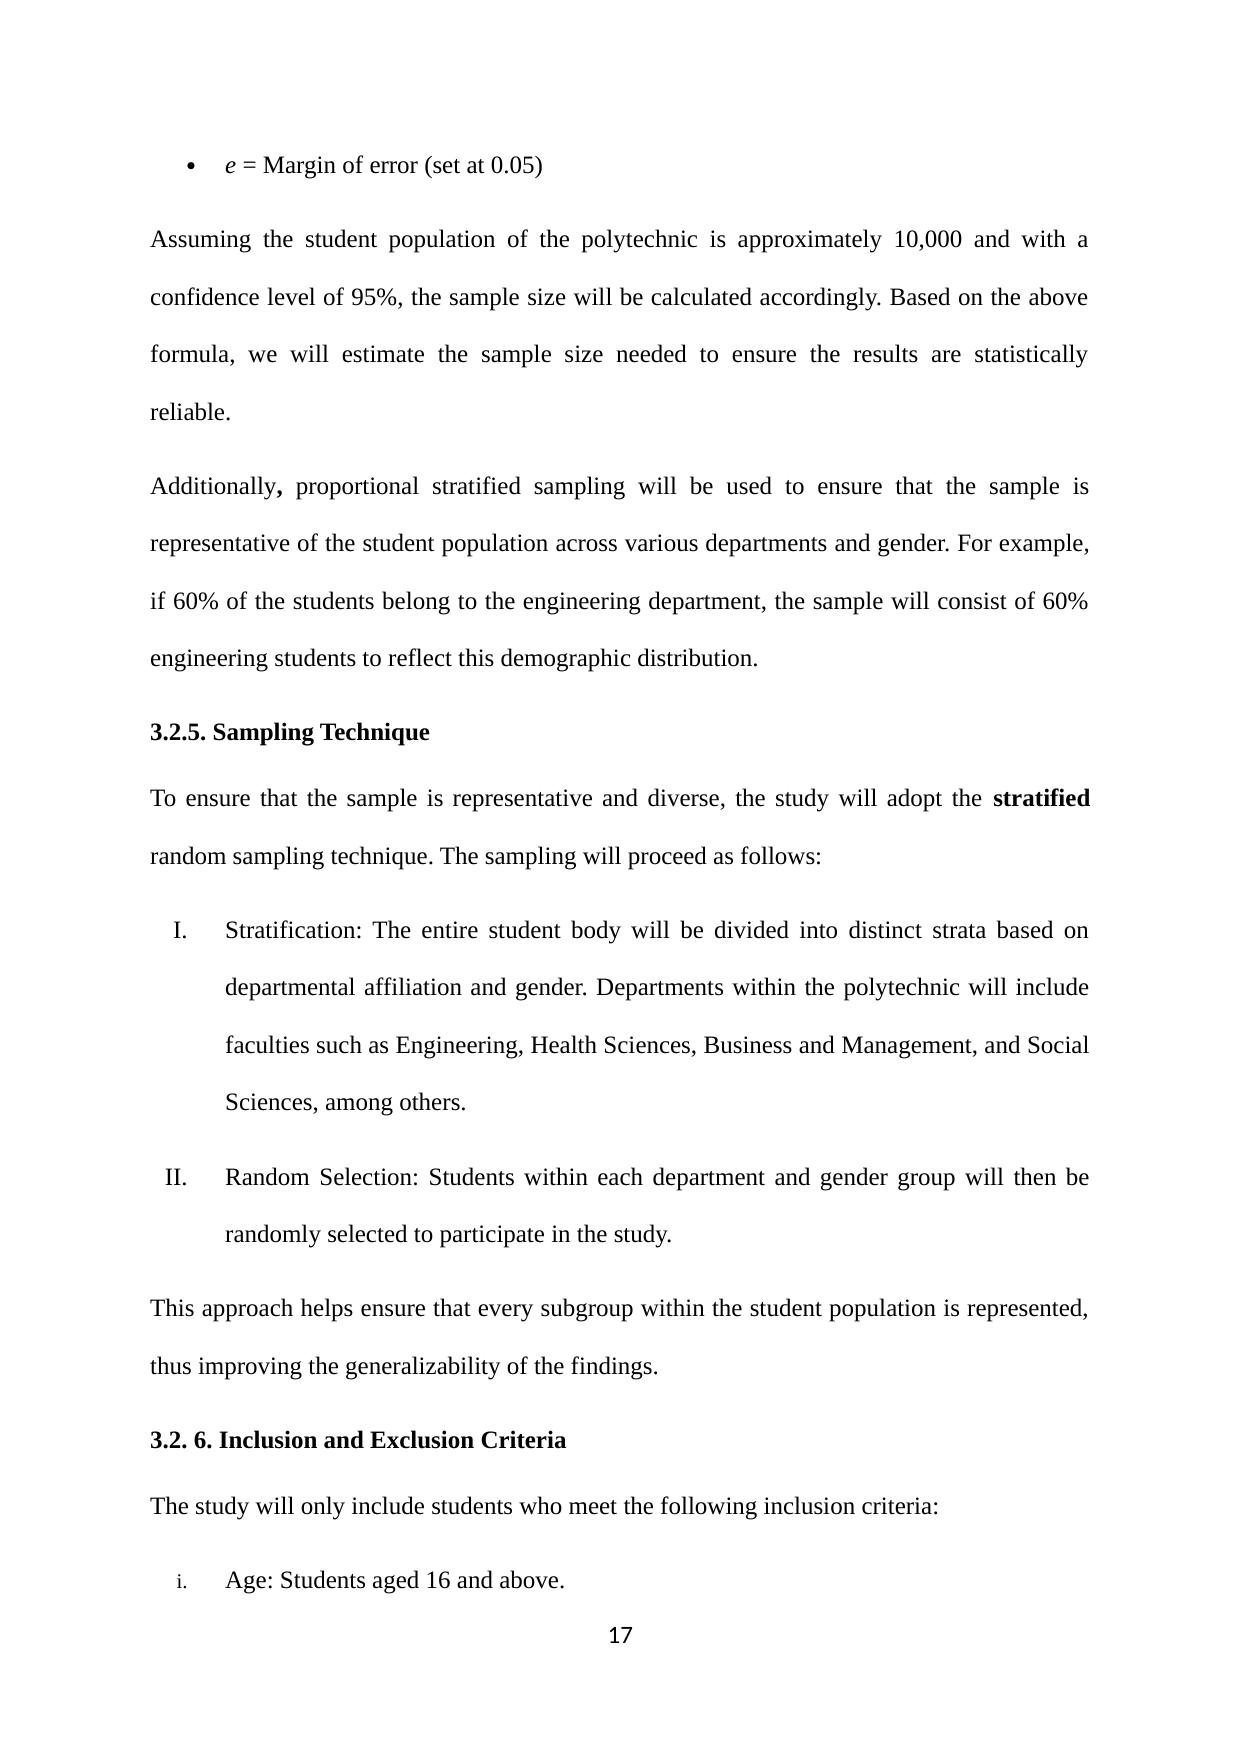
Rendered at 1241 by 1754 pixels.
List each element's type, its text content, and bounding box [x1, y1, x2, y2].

subtitle 3.2.5. Sampling Technique [150, 717, 1090, 746]
list e = Margin of error (set at 0.05) [187, 150, 1090, 179]
text Assuming the student population of the polytechnic is approximately 10,000 and with a confidence level of 95%, the sample size will be calculated accordingly. Based on the above formula, we will estimate the sample size needed to ensure the results are statistically reliable. [150, 224, 1090, 425]
subtitle 3.2. 6. Inclusion and Exclusion Criteria [150, 1425, 1090, 1454]
list Random Selection: Students within each department and gender group will then be randomly selected to participate in the study. [187, 1162, 1090, 1248]
text This approach helps ensure that every subgroup within the student population is represented, thus improving the generalizability of the findings. [150, 1293, 1090, 1379]
list Age: Students aged 16 and above. [187, 1565, 1090, 1594]
text To ensure that the sample is representative and diverse, the study will adopt the stratified random sampling technique. The sampling will proceed as follows: [150, 783, 1090, 869]
text Additionally, proportional stratified sampling will be used to ensure that the sample is representative of the student population across various departments and gender. For example, if 60% of the students belong to the engineering department, the sample will consist of 60% engineering students to reflect this demographic distribution. [150, 471, 1090, 672]
list Stratification: The entire student body will be divided into distinct strata based on departmental affiliation and gender. Departments within the polytechnic will include faculties such as Engineering, Health Sciences, Business and Management, and Social Sciences, among others. [187, 915, 1090, 1116]
text The study will only include students who meet the following inclusion criteria: [150, 1491, 1090, 1519]
